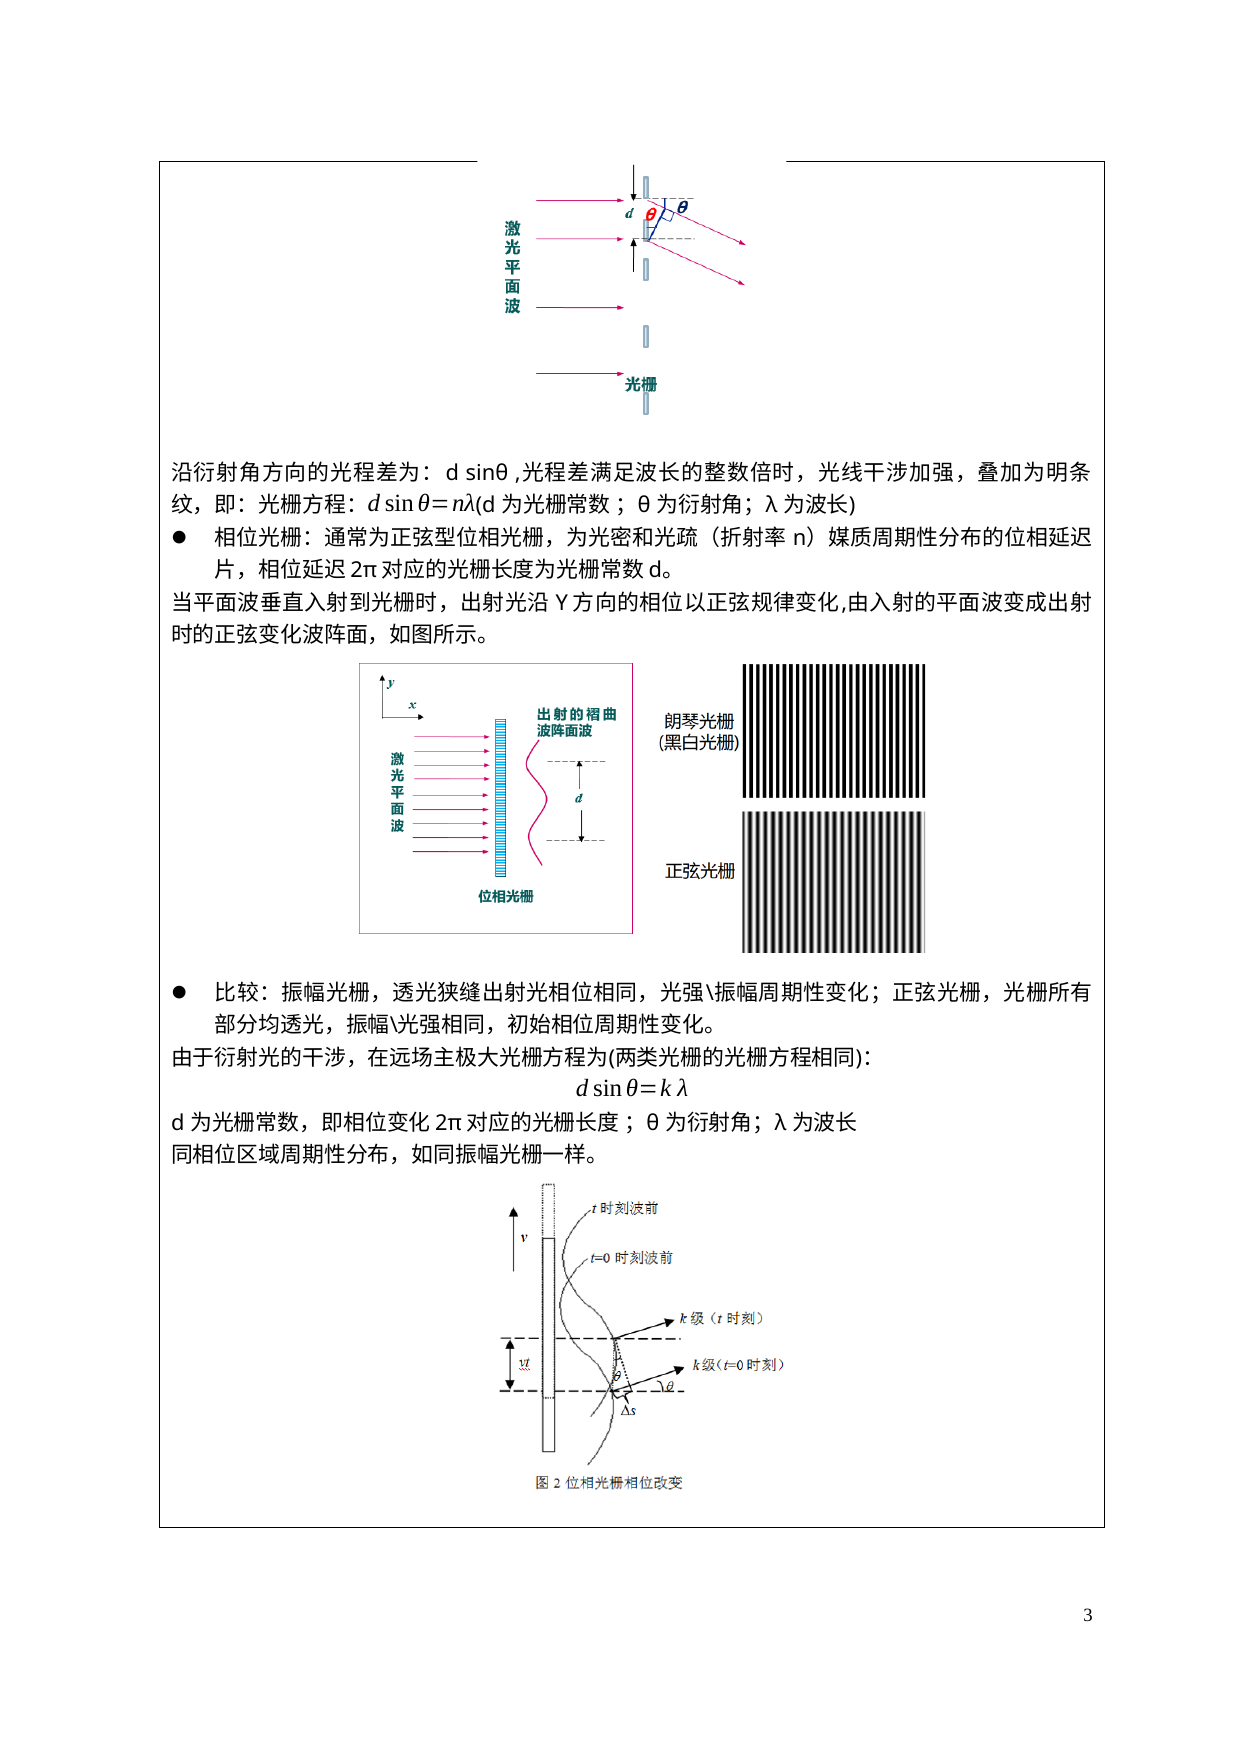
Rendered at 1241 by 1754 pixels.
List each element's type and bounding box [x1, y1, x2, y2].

picture [650, 661, 926, 953]
table_cell [160, 162, 1104, 1527]
